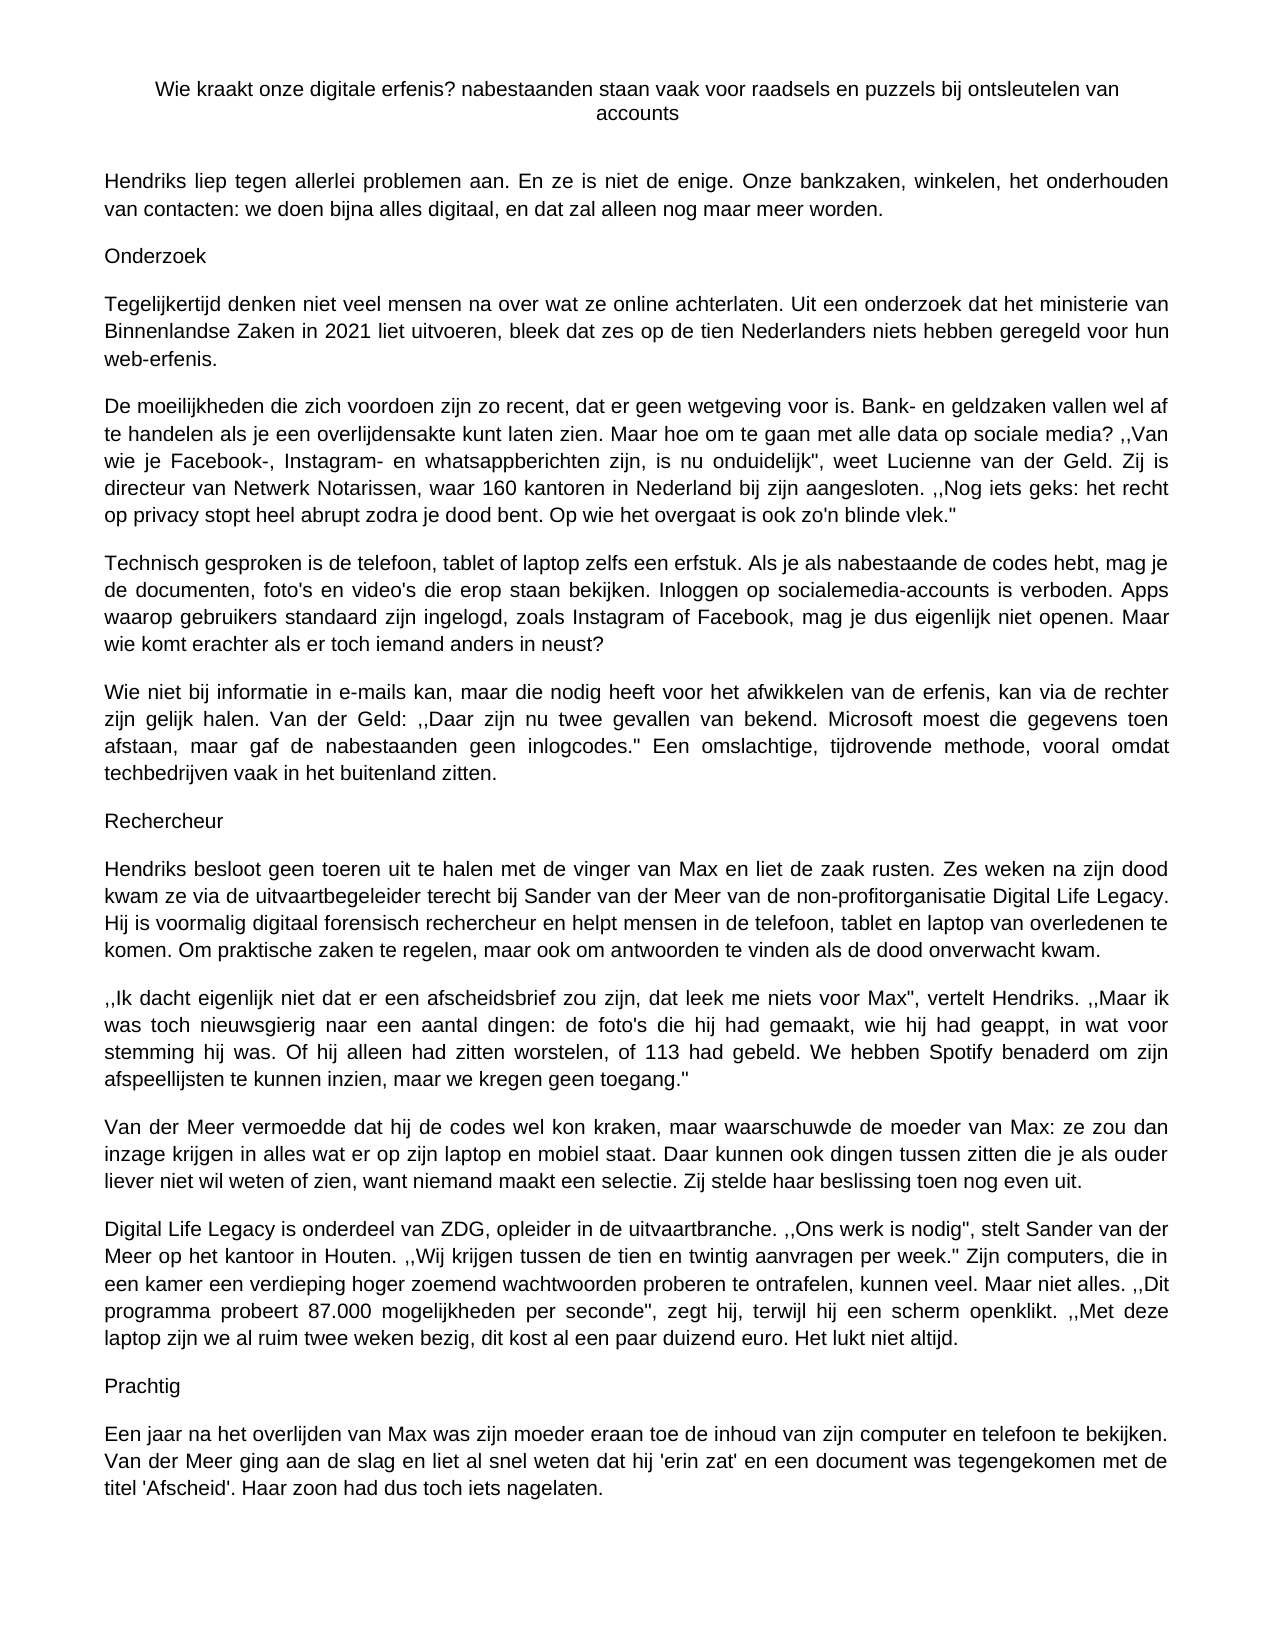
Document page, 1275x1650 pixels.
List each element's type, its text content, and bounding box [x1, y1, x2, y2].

text Digital Life Legacy is onderdeel van ZDG, opleider in de uitvaartbranche. ,,Ons werk is nodig", stelt Sander van der Meer op het kantoor in Houten. ,,Wij krijgen tussen de tien en twintig aanvragen per week." Zijn computers, die in een kamer een verdieping hoger zoemend wachtwoorden proberen te ontrafelen, kunnen veel. Maar niet alles. ,,Dit programma probeert 87.000 mogelijkheden per seconde", zegt hij, terwijl hij een scherm openklikt. ,,Met deze laptop zijn we al ruim twee weken bezig, dit kost al een paar duizend euro. Het lukt niet altijd. [104, 1214, 1171, 1349]
text De moeilijkheden die zich voordoen zijn zo recent, dat er geen wetgeving voor is. Bank- en geldzaken vallen wel af te handelen als je een overlijdensakte kunt laten zien. Maar hoe om te gaan met alle data op sociale media? ,,Van wie je Facebook-, Instagram- en whatsappberichten zijn, is nu onduidelijk", weet Lucienne van der Geld. Zij is directeur van Netwerk Notarissen, waar 160 kantoren in Nederland bij zijn aangesloten. ,,Nog iets geks: het recht op privacy stopt heel abrupt zodra je dood bent. Op wie het overgaat is ook zo'n blinde vlek." [104, 391, 1171, 527]
text Een jaar na het overlijden van Max was zijn moeder eraan toe de inhoud van zijn computer en telefoon te bekijken. Van der Meer ging aan de slag en liet al snel weten dat hij 'erin zat' en een document was tegengekomen met de titel 'Afscheid'. Haar zoon had dus toch iets nagelaten. [104, 1418, 1171, 1499]
text Van der Meer vermoedde dat hij de codes wel kon kraken, maar waarschuwde de moeder van Max: ze zou dan inzage krijgen in alles wat er op zijn laptop en mobiel staat. Daar kunnen ook dingen tussen zitten die je als ouder liever niet wil weten of zien, want niemand maakt een selectie. Zij stelde haar beslissing toen nog even uit. [104, 1112, 1171, 1193]
text Technisch gesproken is de telefoon, tablet of laptop zelfs een erfstuk. Als je als nabestaande de codes hebt, mag je de documenten, foto's en video's die erop staan bekijken. Inloggen op socialemedia-accounts is verboden. Apps waarop gebruikers standaard zijn ingelogd, zoals Instagram of Facebook, mag je dus eigenlijk niet openen. Maar wie komt erachter als er toch iemand anders in neust? [104, 547, 1171, 656]
text Onderzoek [104, 241, 1171, 268]
text Prachtig [104, 1370, 1171, 1397]
text ,,Ik dacht eigenlijk niet dat er een afscheidsbrief zou zijn, dat leek me niets voor Max", vertelt Hendriks. ,,Maar ik was toch nieuwsgierig naar een aantal dingen: de foto's die hij had gemaakt, wie hij had geappt, in wat voor stemming hij was. Of hij alleen had zitten worstelen, of 113 had gebeld. We hebben Spotify benaderd om zijn afspeellijsten te kunnen inzien, maar we kregen geen toegang." [104, 983, 1171, 1091]
text Tegelijkertijd denken niet veel mensen na over wat ze online achterlaten. Uit een onderzoek dat het ministerie van Binnenlandse Zaken in 2021 liet uitvoeren, bleek dat zes op de tien Nederlanders niets hebben geregeld voor hun web-erfenis. [104, 289, 1171, 370]
text Rechercheur [104, 806, 1171, 833]
text Wie niet bij informatie in e-mails kan, maar die nodig heeft voor het afwikkelen van de erfenis, kan via de rechter zijn gelijk halen. Van der Geld: ,,Daar zijn nu twee gevallen van bekend. Microsoft moest die gegevens toen afstaan, maar gaf de nabestaanden geen inlogcodes." Een omslachtige, tijdrovende methode, vooral omdat techbedrijven vaak in het buitenland zitten. [104, 677, 1171, 785]
text Hendriks liep tegen allerlei problemen aan. En ze is niet de enige. Onze bankzaken, winkelen, het onderhouden van contacten: we doen bijna alles digitaal, en dat zal alleen nog maar meer worden. [104, 166, 1171, 220]
text Hendriks besloot geen toeren uit te halen met de vinger van Max en liet de zaak rusten. Zes weken na zijn dood kwam ze via de uitvaartbegeleider terecht bij Sander van der Meer van de non-profitorganisatie Digital Life Legacy. Hij is voormalig digitaal forensisch rechercheur en helpt mensen in de telefoon, tablet en laptop van overledenen te komen. Om praktische zaken te regelen, maar ook om antwoorden te vinden als de dood onverwacht kwam. [104, 854, 1171, 962]
